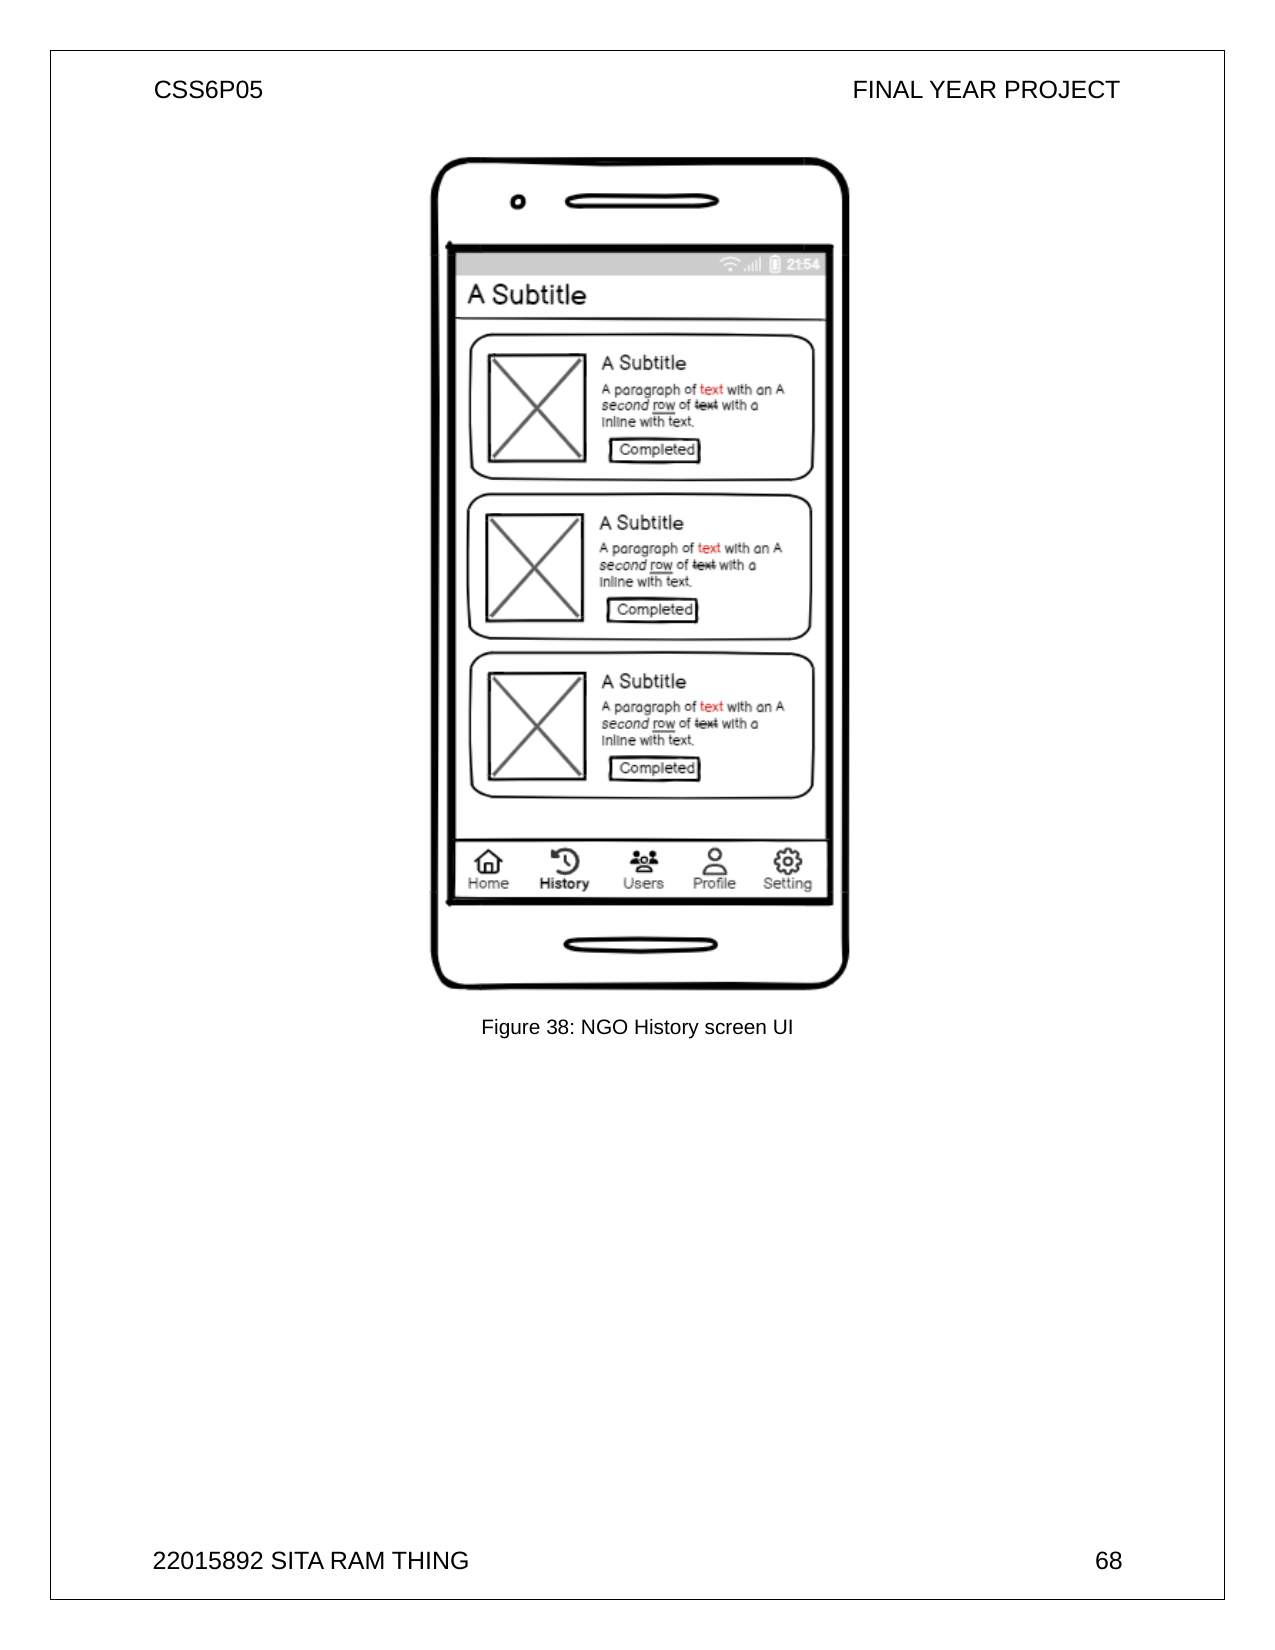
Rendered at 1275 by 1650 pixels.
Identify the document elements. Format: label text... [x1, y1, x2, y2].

text Figure 38: NGO History screen UI [150, 1014, 1125, 1038]
picture [417, 150, 858, 996]
